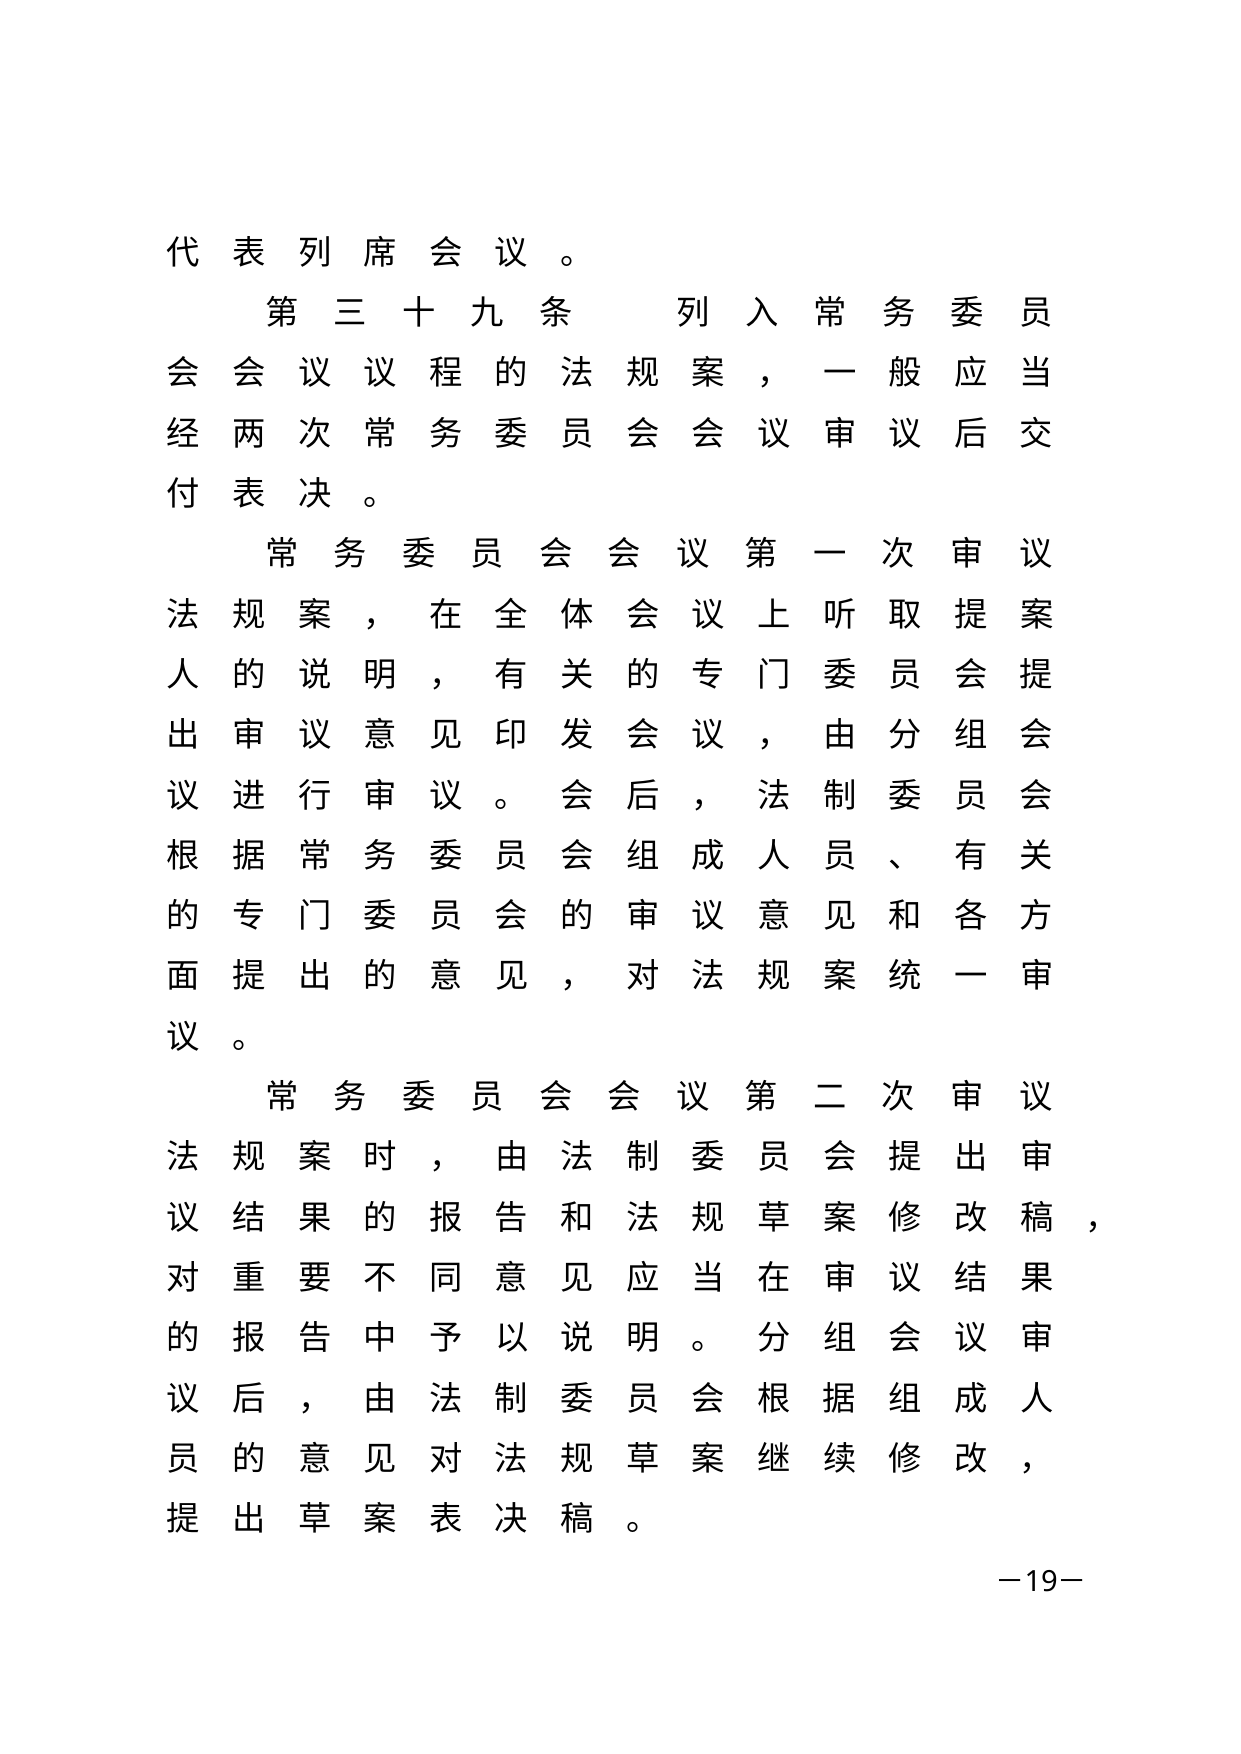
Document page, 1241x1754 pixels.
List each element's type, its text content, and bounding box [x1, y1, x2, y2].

text 第三十九条 列入常务委员会会议议程的法规案，一般应当经两次常务委员会会议审议后交付表决。 [167, 280, 1085, 521]
text 常务委员会会议审议法规案，应当邀请有关的市人民代表大会代表列席会议。 [167, 219, 1085, 280]
text 常务委员会会议第一次审议法规案，在全体会议上听取提案人的说明，有关的专门委员会提出审议意见印发会议，由分组会议进行审议。会后，法制委员会根据常务委员会组成人员、有关的专门委员会的审议意见和各方面提出的意见，对法规案统一审议。 [167, 521, 1085, 1064]
text 常务委员会会议第二次审议法规案时，由法制委员会提出审议结果的报告和法规草案修改稿，对重要不同意见应当在审议结果的报告中予以说明。分组会议审议后，由法制委员会根据组成人员的意见对法规草案继续修改，提出草案表决稿。 [167, 1064, 1085, 1546]
